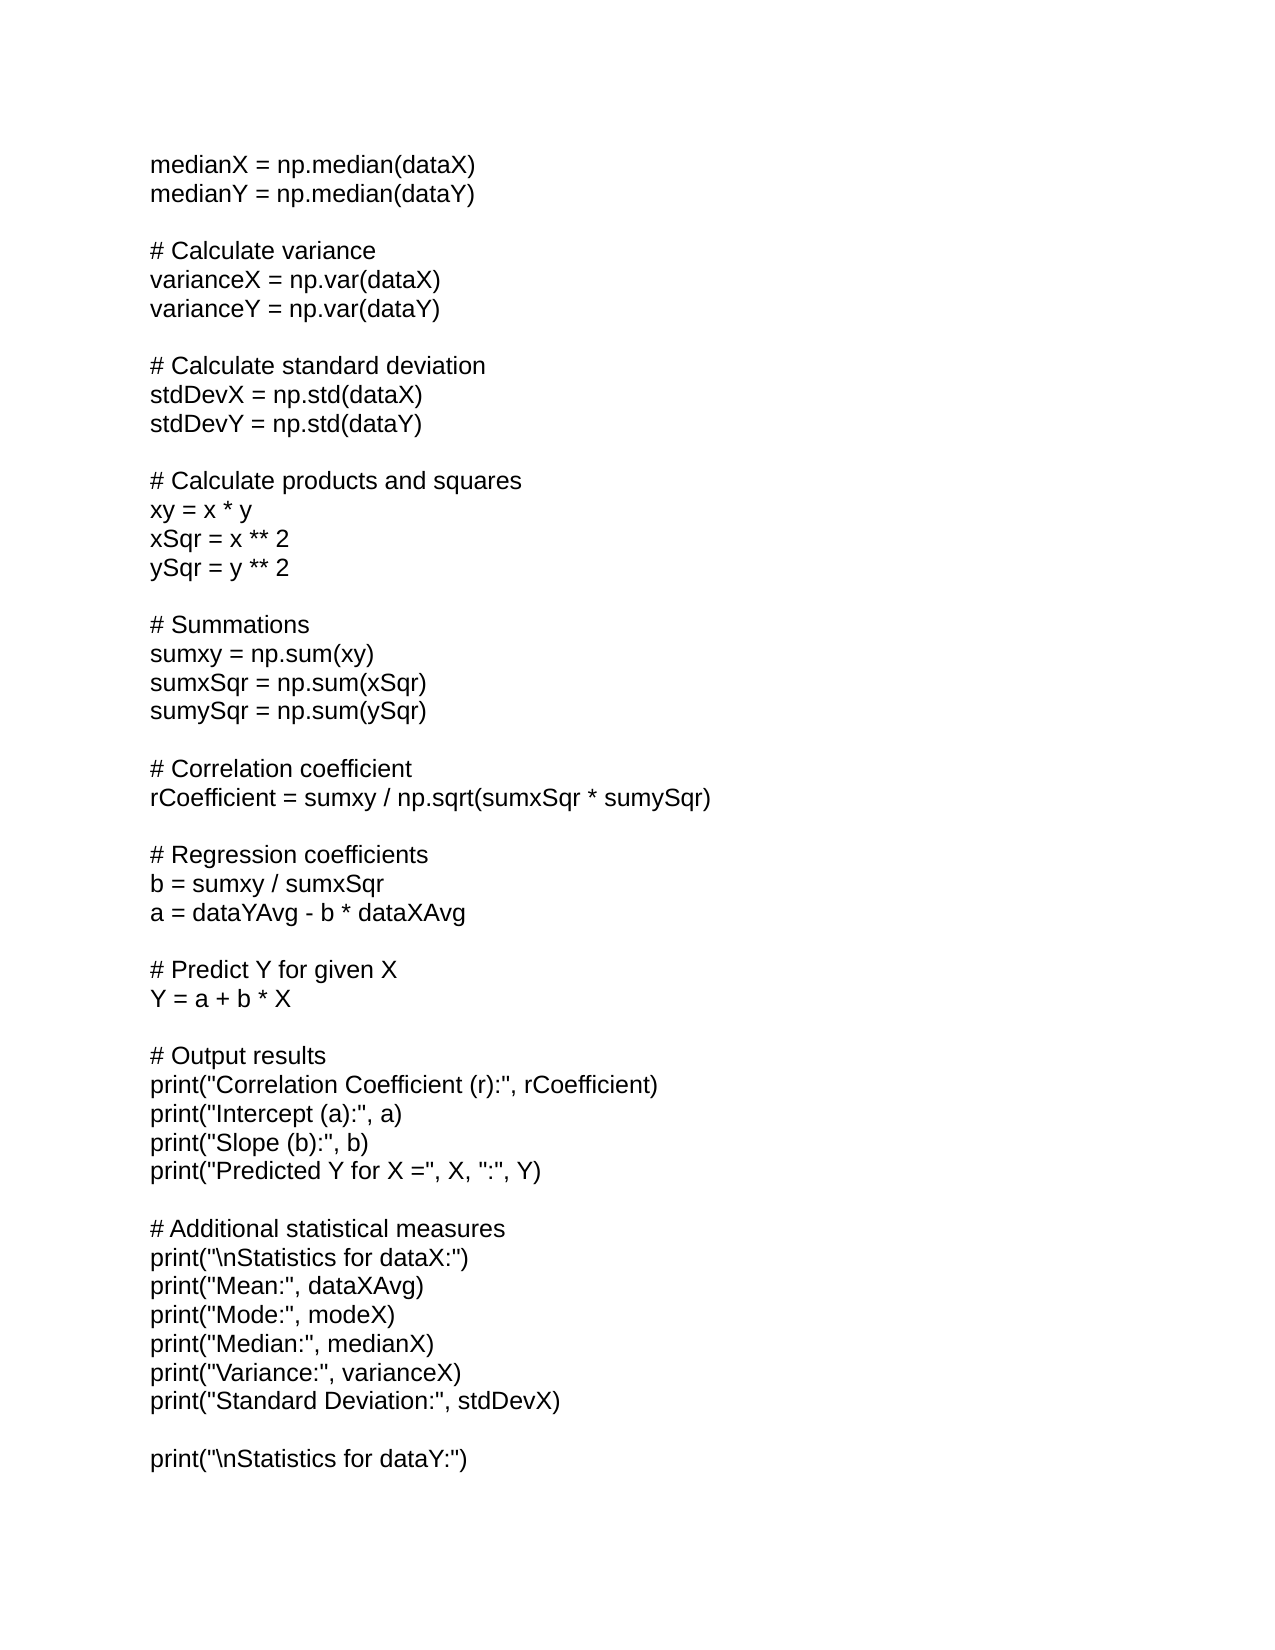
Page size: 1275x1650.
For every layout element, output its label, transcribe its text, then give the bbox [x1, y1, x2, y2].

text # Calculate products and squares [150, 466, 1125, 495]
text medianY = np.median(dataY) [150, 179, 1125, 207]
text # Calculate standard deviation [150, 351, 1125, 380]
text # Additional statistical measures [150, 1214, 1125, 1242]
text varianceX = np.var(dataX) [150, 265, 1125, 294]
text sumySqr = np.sum(ySqr) [150, 696, 1125, 725]
text ySqr = y ** 2 [150, 552, 1125, 581]
text # Summations [150, 610, 1125, 639]
text b = sumxy / sumxSqr [150, 869, 1125, 897]
text print("Median:", medianX) [150, 1329, 1125, 1357]
text # Regression coefficients [150, 840, 1125, 869]
text # Correlation coefficient [150, 754, 1125, 782]
text stdDevY = np.std(dataY) [150, 409, 1125, 437]
text xy = x * y [150, 495, 1125, 524]
text print("Mean:", dataXAvg) [150, 1271, 1125, 1300]
text print("Slope (b):", b) [150, 1127, 1125, 1156]
text # Output results [150, 1041, 1125, 1070]
text print("\nStatistics for dataX:") [150, 1242, 1125, 1271]
text print("\nStatistics for dataY:") [150, 1444, 1125, 1472]
text print("Mode:", modeX) [150, 1300, 1125, 1329]
text Y = a + b * X [150, 984, 1125, 1012]
text sumxSqr = np.sum(xSqr) [150, 667, 1125, 696]
text stdDevX = np.std(dataX) [150, 380, 1125, 409]
text sumxy = np.sum(xy) [150, 639, 1125, 667]
text print("Variance:", varianceX) [150, 1357, 1125, 1386]
text xSqr = x ** 2 [150, 524, 1125, 552]
text varianceY = np.var(dataY) [150, 294, 1125, 322]
text print("Predicted Y for X =", X, ":", Y) [150, 1156, 1125, 1185]
text rCoefficient = sumxy / np.sqrt(sumxSqr * sumySqr) [150, 782, 1125, 811]
text medianX = np.median(dataX) [150, 150, 1125, 179]
text print("Correlation Coefficient (r):", rCoefficient) [150, 1070, 1125, 1099]
text print("Intercept (a):", a) [150, 1099, 1125, 1127]
text # Predict Y for given X [150, 955, 1125, 984]
text a = dataYAvg - b * dataXAvg [150, 897, 1125, 926]
text print("Standard Deviation:", stdDevX) [150, 1386, 1125, 1415]
text # Calculate variance [150, 236, 1125, 265]
